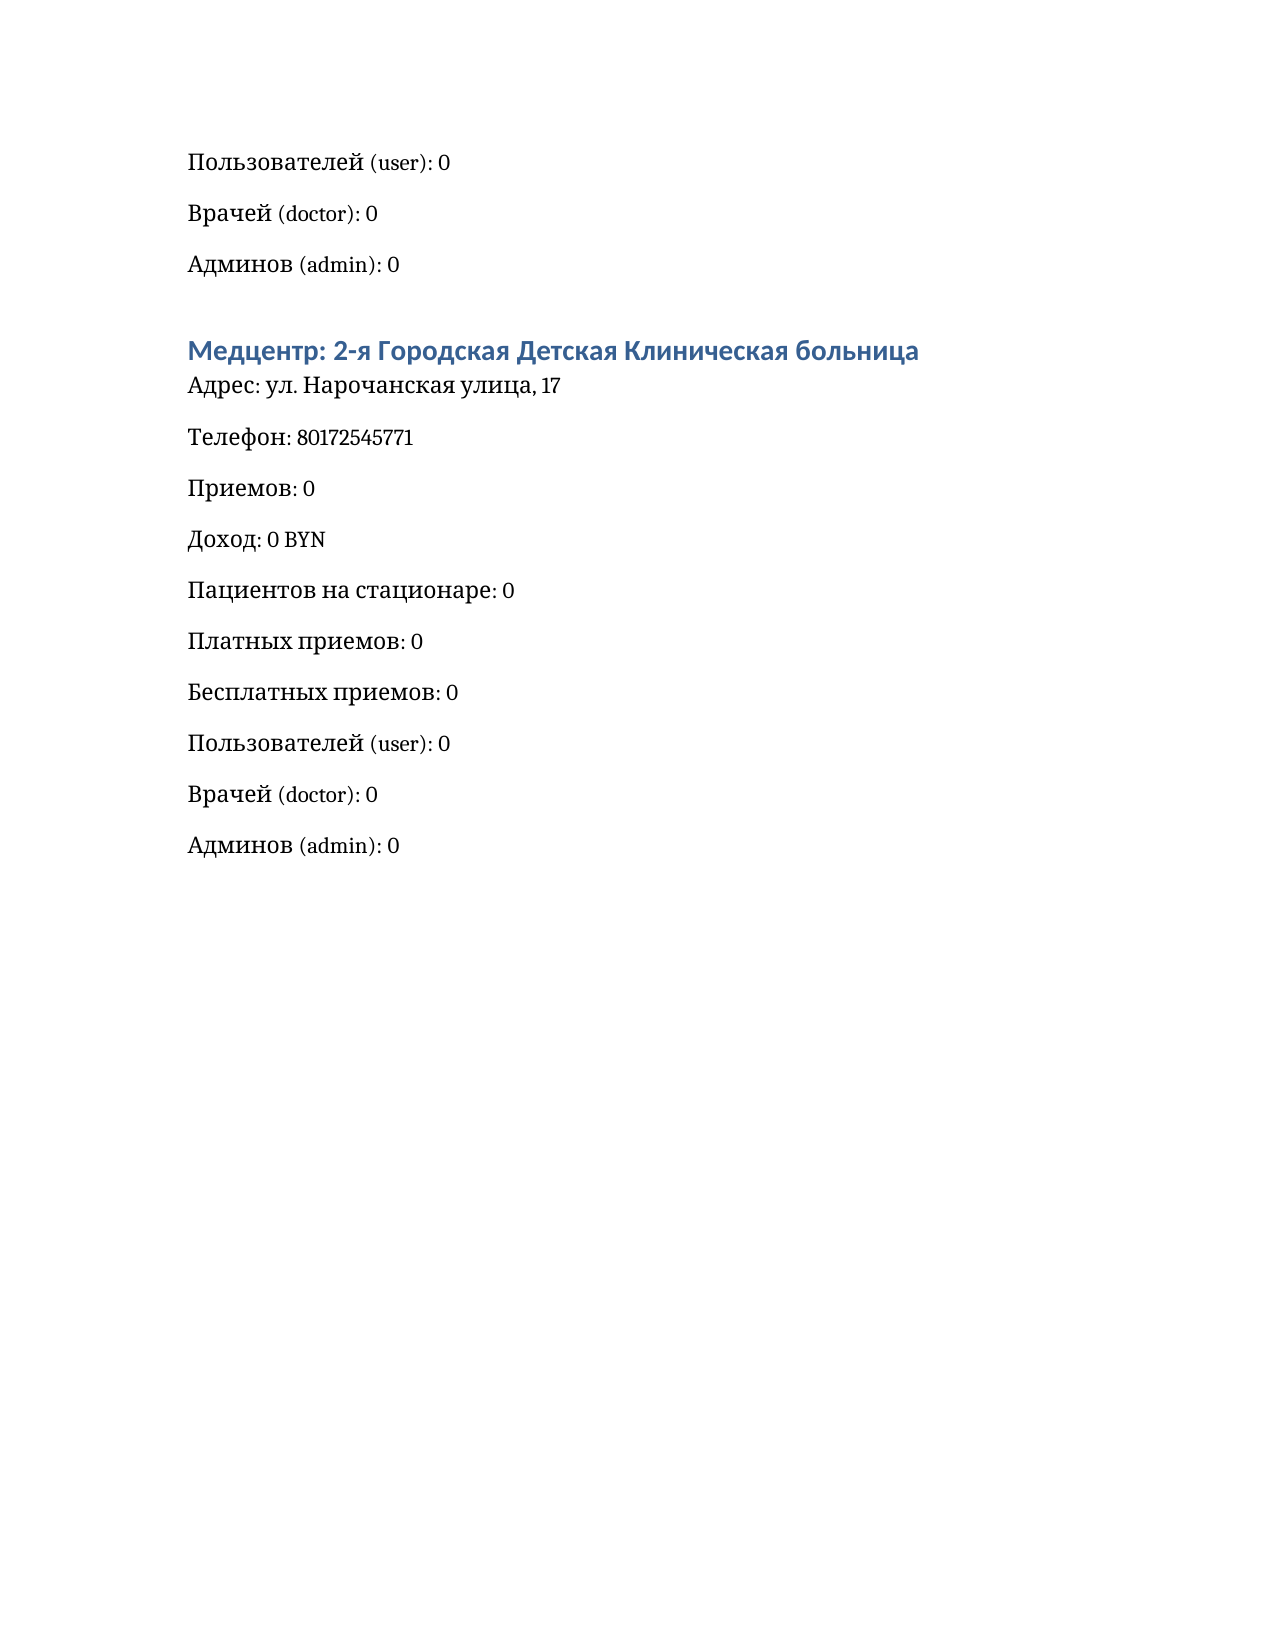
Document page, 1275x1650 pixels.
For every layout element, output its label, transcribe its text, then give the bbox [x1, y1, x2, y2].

text Врачей (doctor): 0 [187, 201, 1087, 227]
text Врачей (doctor): 0 [187, 782, 1087, 808]
text Пользователей (user): 0 [187, 150, 1087, 176]
text Пользователей (user): 0 [187, 731, 1087, 757]
text Доход: 0 BYN [187, 526, 1087, 553]
text Платных приемов: 0 [187, 628, 1087, 655]
text Админов (admin): 0 [187, 252, 1087, 278]
text Админов (admin): 0 [187, 833, 1087, 859]
text Адрес: ул. Нарочанская улица, 17 [187, 373, 1087, 399]
text Бесплатных приемов: 0 [187, 679, 1087, 706]
text Пациентов на стационаре: 0 [187, 577, 1087, 604]
text Телефон: 80172545771 [187, 424, 1087, 451]
text Приемов: 0 [187, 475, 1087, 502]
subtitle Медцентр: 2-я Городская Детская Клиническая больница [187, 332, 1087, 368]
